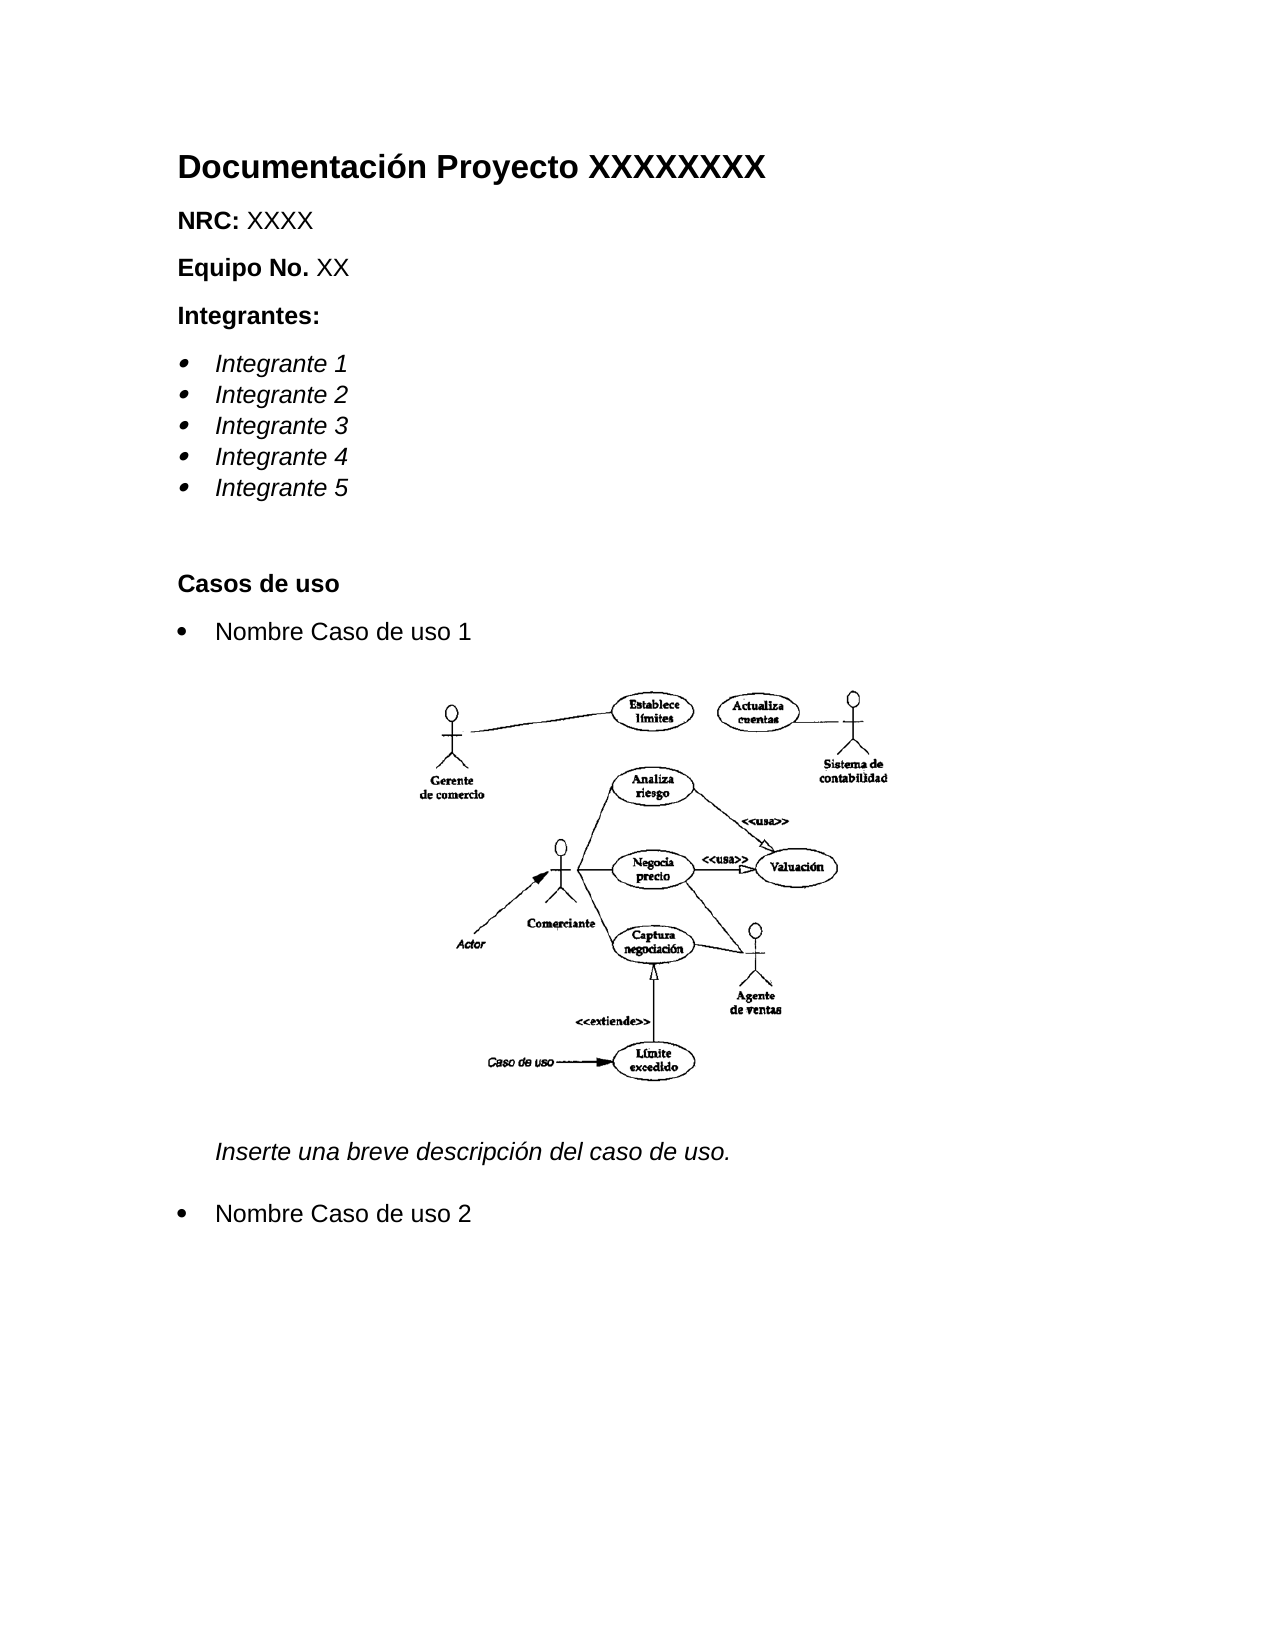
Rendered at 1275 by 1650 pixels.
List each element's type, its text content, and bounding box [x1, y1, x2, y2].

list Nombre Caso de uso 2 [177, 1199, 1098, 1228]
list Integrante 4 [177, 442, 1098, 471]
text Integrantes: [177, 301, 1098, 330]
text Documentación Proyecto XXXXXXXX [177, 148, 1098, 186]
text Casos de uso [177, 569, 1098, 598]
list Integrante 2 [177, 380, 1098, 409]
list Integrante 3 [177, 411, 1098, 440]
picture [393, 678, 920, 1104]
list Nombre Caso de uso 1 [177, 617, 1098, 646]
list Integrante 1 [177, 349, 1098, 378]
list Integrante 5 [177, 473, 1098, 502]
text Equipo No. XX [177, 253, 1098, 282]
list Inserte una breve descripción del caso de uso. [215, 1137, 1098, 1165]
text NRC: XXXX [177, 206, 1098, 234]
